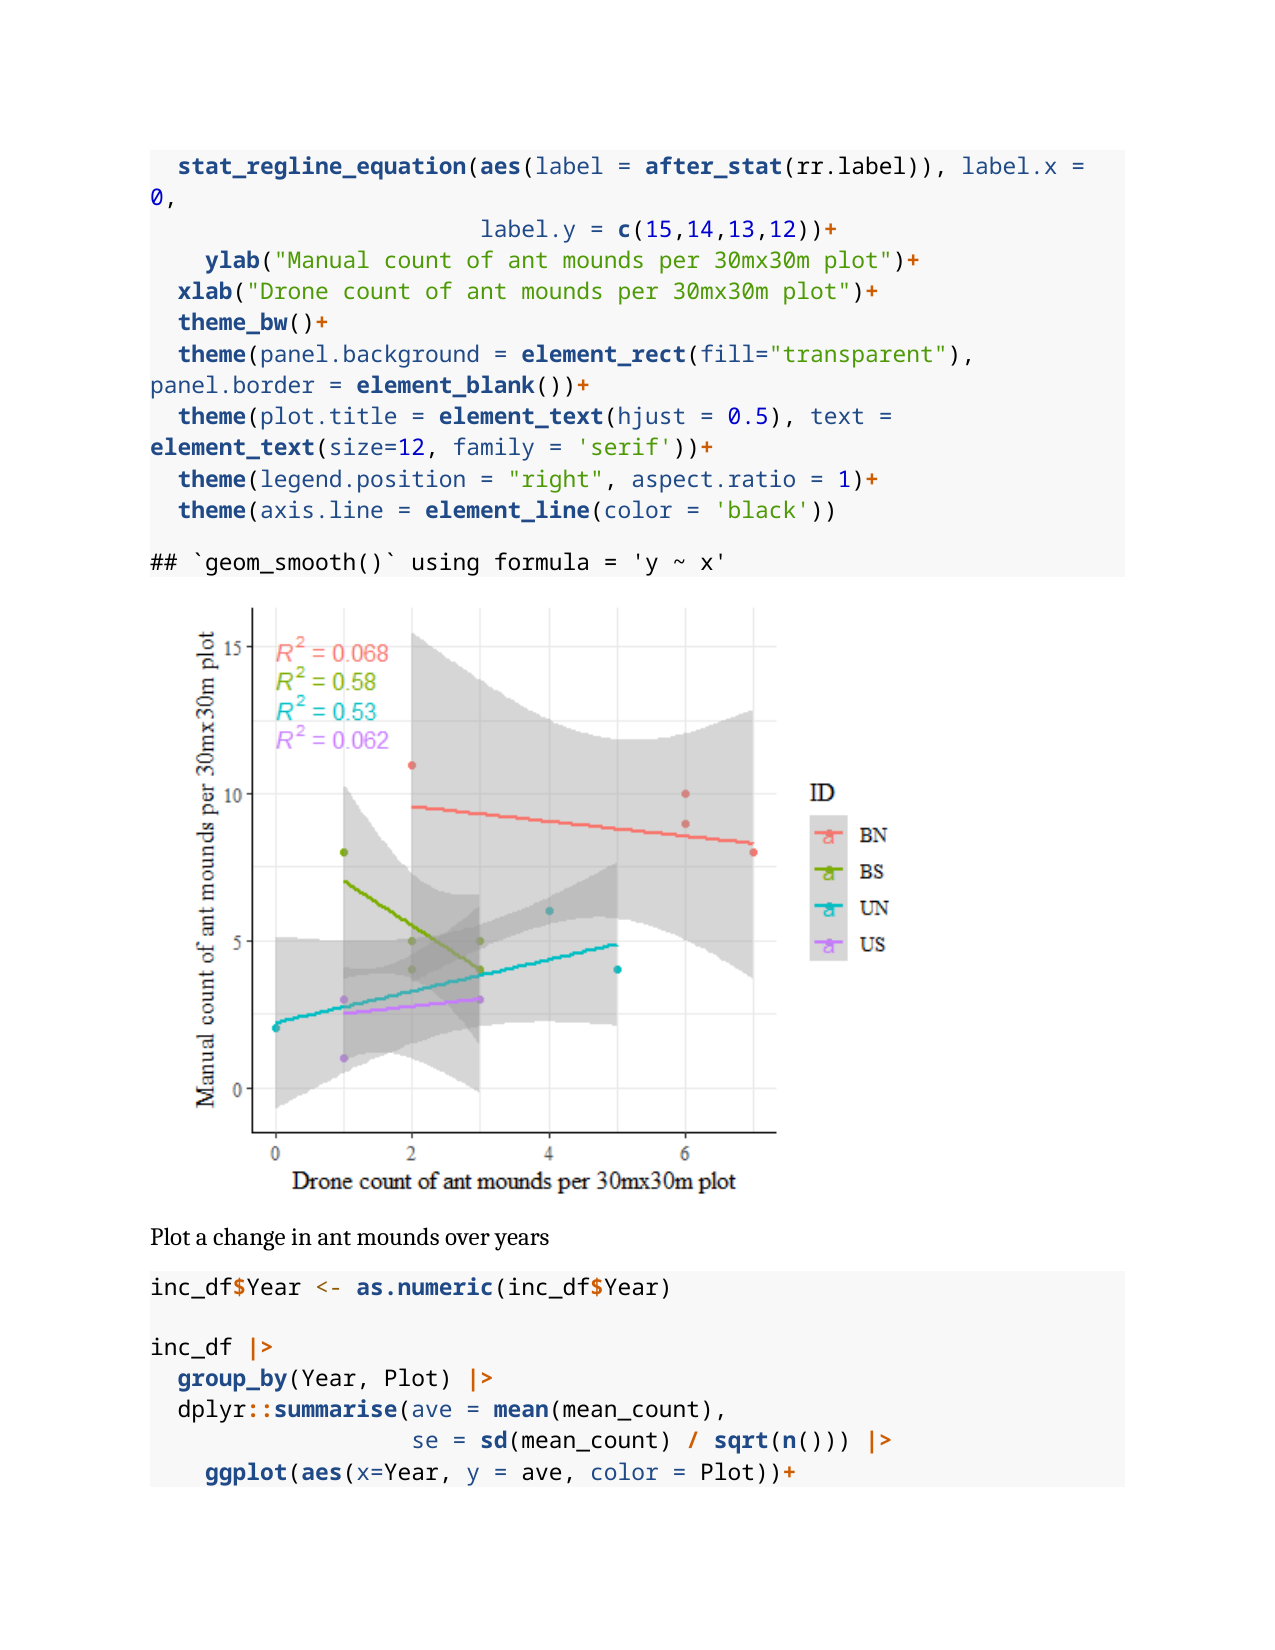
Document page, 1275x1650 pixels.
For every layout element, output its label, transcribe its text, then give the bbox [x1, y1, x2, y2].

picture [168, 597, 927, 1205]
text ## `geom_smooth()` using formula = 'y ~ x' [150, 546, 1125, 577]
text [150, 150, 1125, 525]
text Plot a change in ant mounds over years [150, 1223, 1125, 1252]
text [150, 1271, 1125, 1487]
